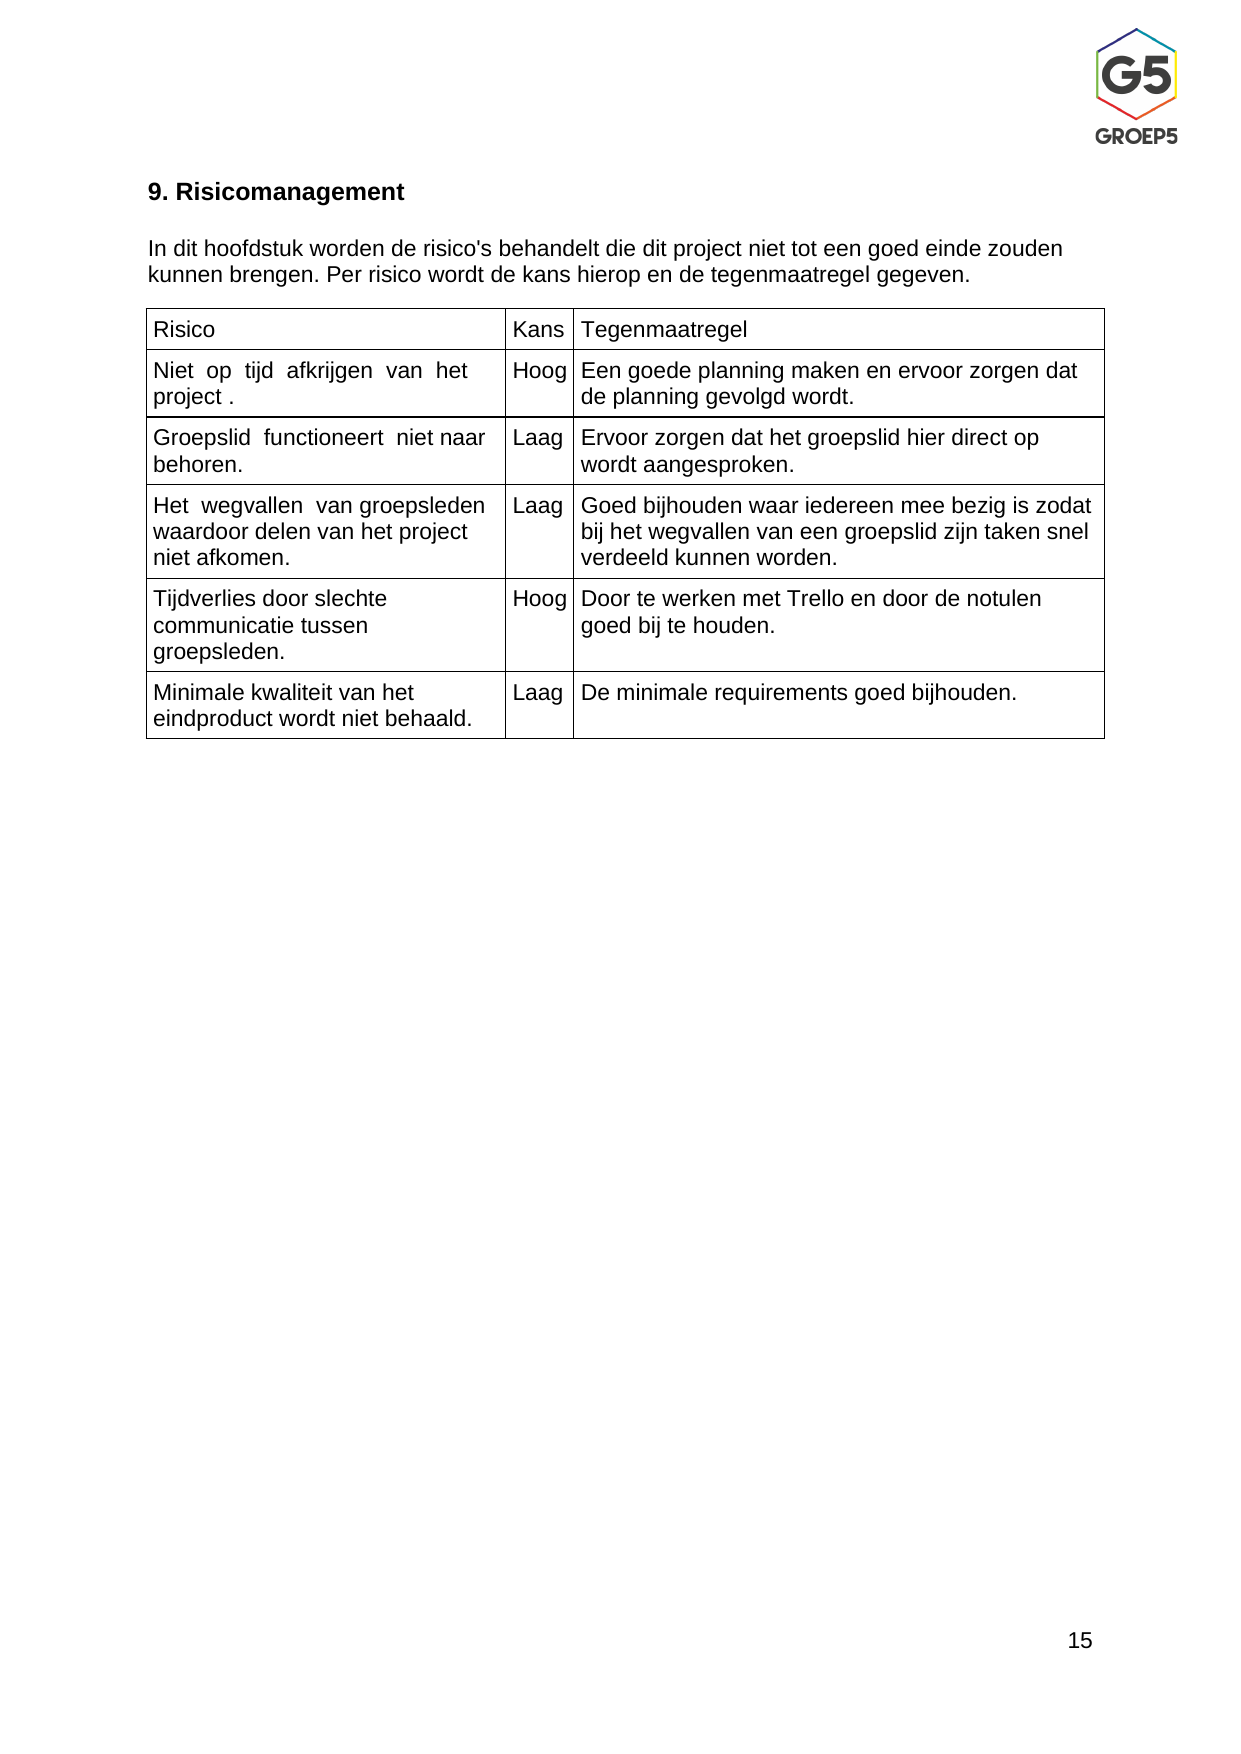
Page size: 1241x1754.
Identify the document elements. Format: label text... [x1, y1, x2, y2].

picture [1095, 28, 1178, 144]
table_cell Laag [506, 418, 573, 484]
table_cell Ervoor zorgen dat het groepslid hier direct op wordt aangesproken. [574, 418, 1104, 484]
table_cell Groepslid functioneert niet naar behoren. [147, 418, 505, 484]
table_cell Laag [506, 672, 573, 738]
table_header Kans [506, 309, 573, 349]
text In dit hoofdstuk worden de risico's behandelt die dit project niet tot een goed einde zouden kunnen brengen. Per risico wordt de kans hierop en de tegenmaatregel gegeven. [148, 235, 1093, 287]
table_cell Minimale kwaliteit van het eindproduct wordt niet behaald. [147, 672, 505, 738]
table_cell Niet op tijd afkrijgen van het project . [147, 350, 505, 416]
table_cell Goed bijhouden waar iedereen mee bezig is zodat bij het wegvallen van een groepslid zijn taken snel verdeeld kunnen worden. [574, 485, 1104, 577]
table_header Risico [147, 309, 505, 349]
table_header Tegenmaatregel [574, 309, 1104, 349]
table_cell Door te werken met Trello en door de notulen goed bij te houden. [574, 579, 1104, 671]
table_cell Hoog [506, 350, 573, 416]
table_cell Hoog [506, 579, 573, 671]
table_cell Laag [506, 485, 573, 577]
table_cell De minimale requirements goed bijhouden. [574, 672, 1104, 738]
table_cell Tijdverlies door slechte communicatie tussen groepsleden. [147, 579, 505, 671]
table_cell Het wegvallen van groepsleden waardoor delen van het project niet afkomen. [147, 485, 505, 577]
subtitle 9. Risicomanagement [148, 177, 1093, 206]
table_cell Een goede planning maken en ervoor zorgen dat de planning gevolgd wordt. [574, 350, 1104, 416]
